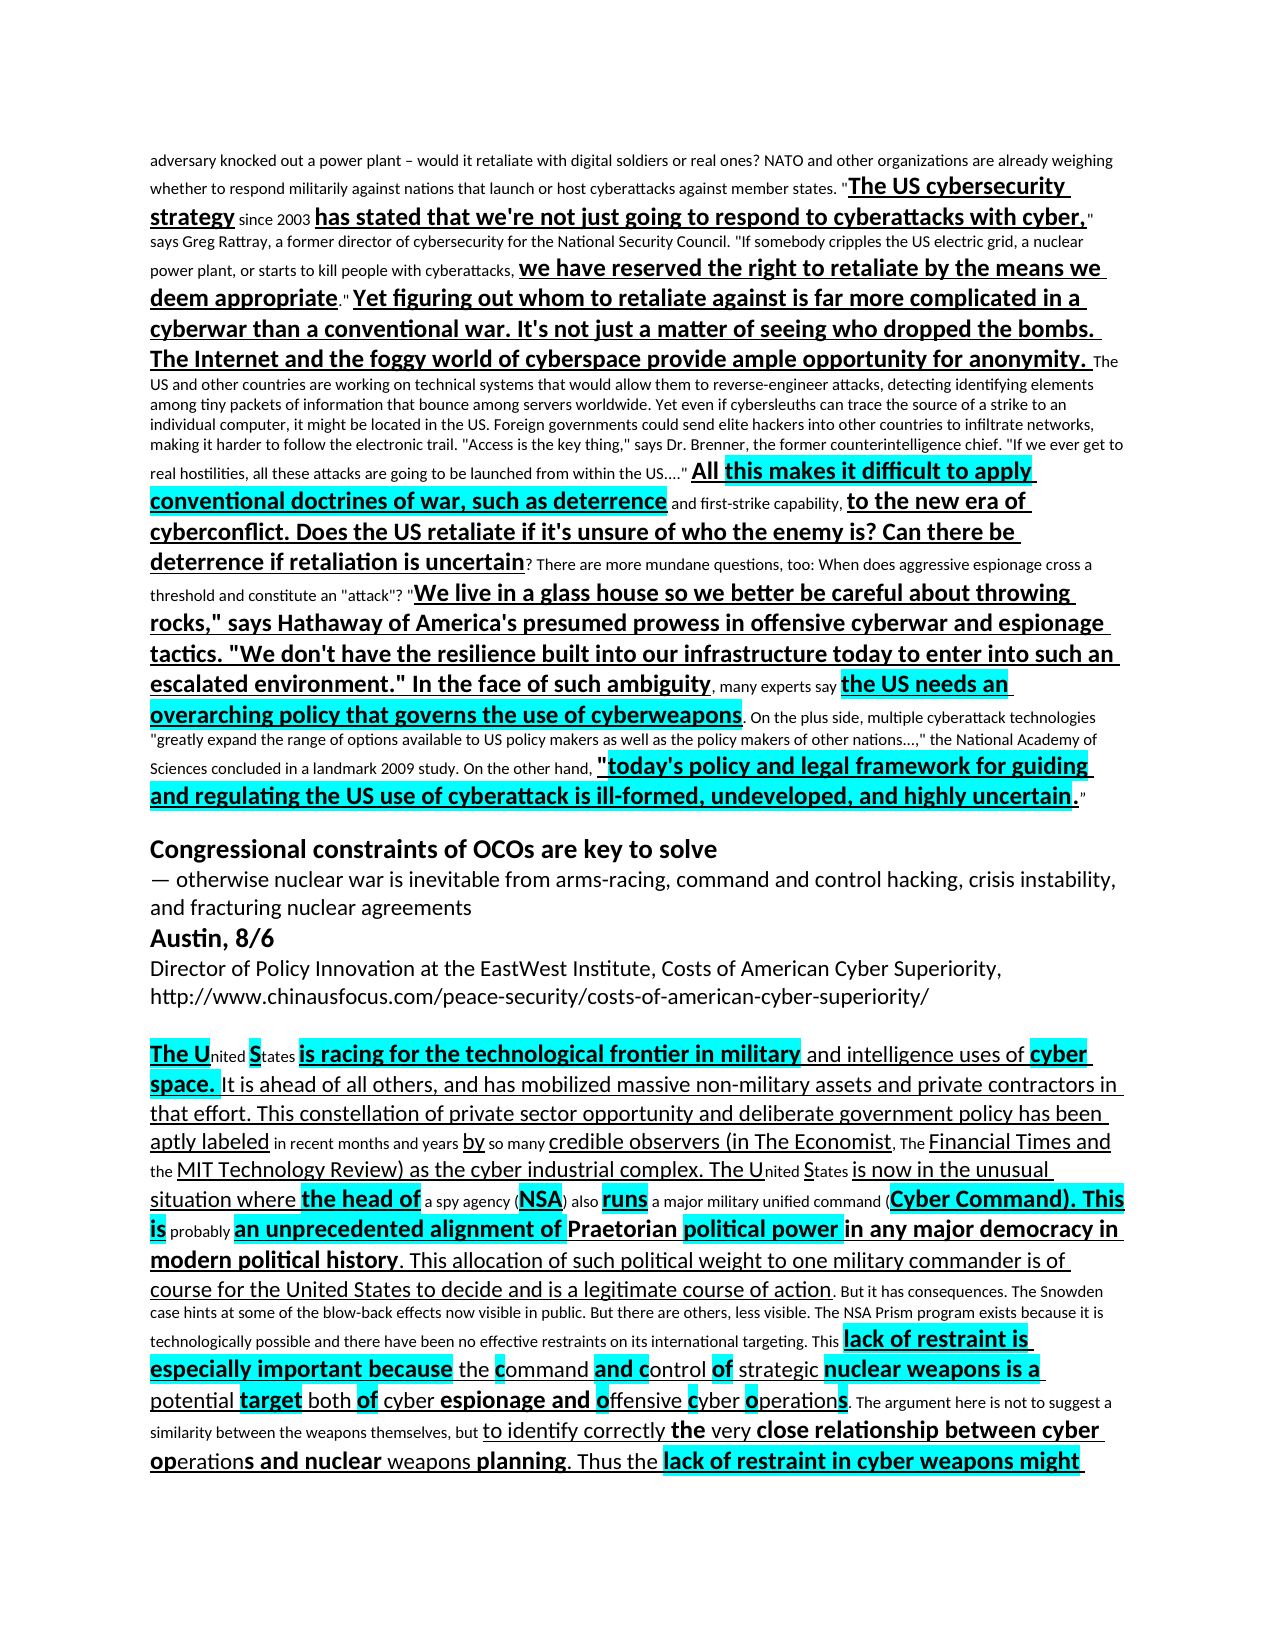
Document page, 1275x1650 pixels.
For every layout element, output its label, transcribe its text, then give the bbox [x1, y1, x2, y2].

text Director of Policy Innovation at the EastWest Institute, Costs of American Cyber Superiority, http://www.chinausfocus.com/peace-security/costs-of-american-cyber-superiority/ [150, 954, 1125, 1010]
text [150, 1038, 1125, 1476]
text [150, 150, 1125, 811]
subtitle Congressional constraints of OCOs are key to solve [150, 832, 1125, 865]
text Austin, 8/6 [150, 921, 1125, 954]
text — otherwise nuclear war is inevitable from arms-racing, command and control hacking, crisis instability, and fracturing nuclear agreements [150, 865, 1125, 921]
